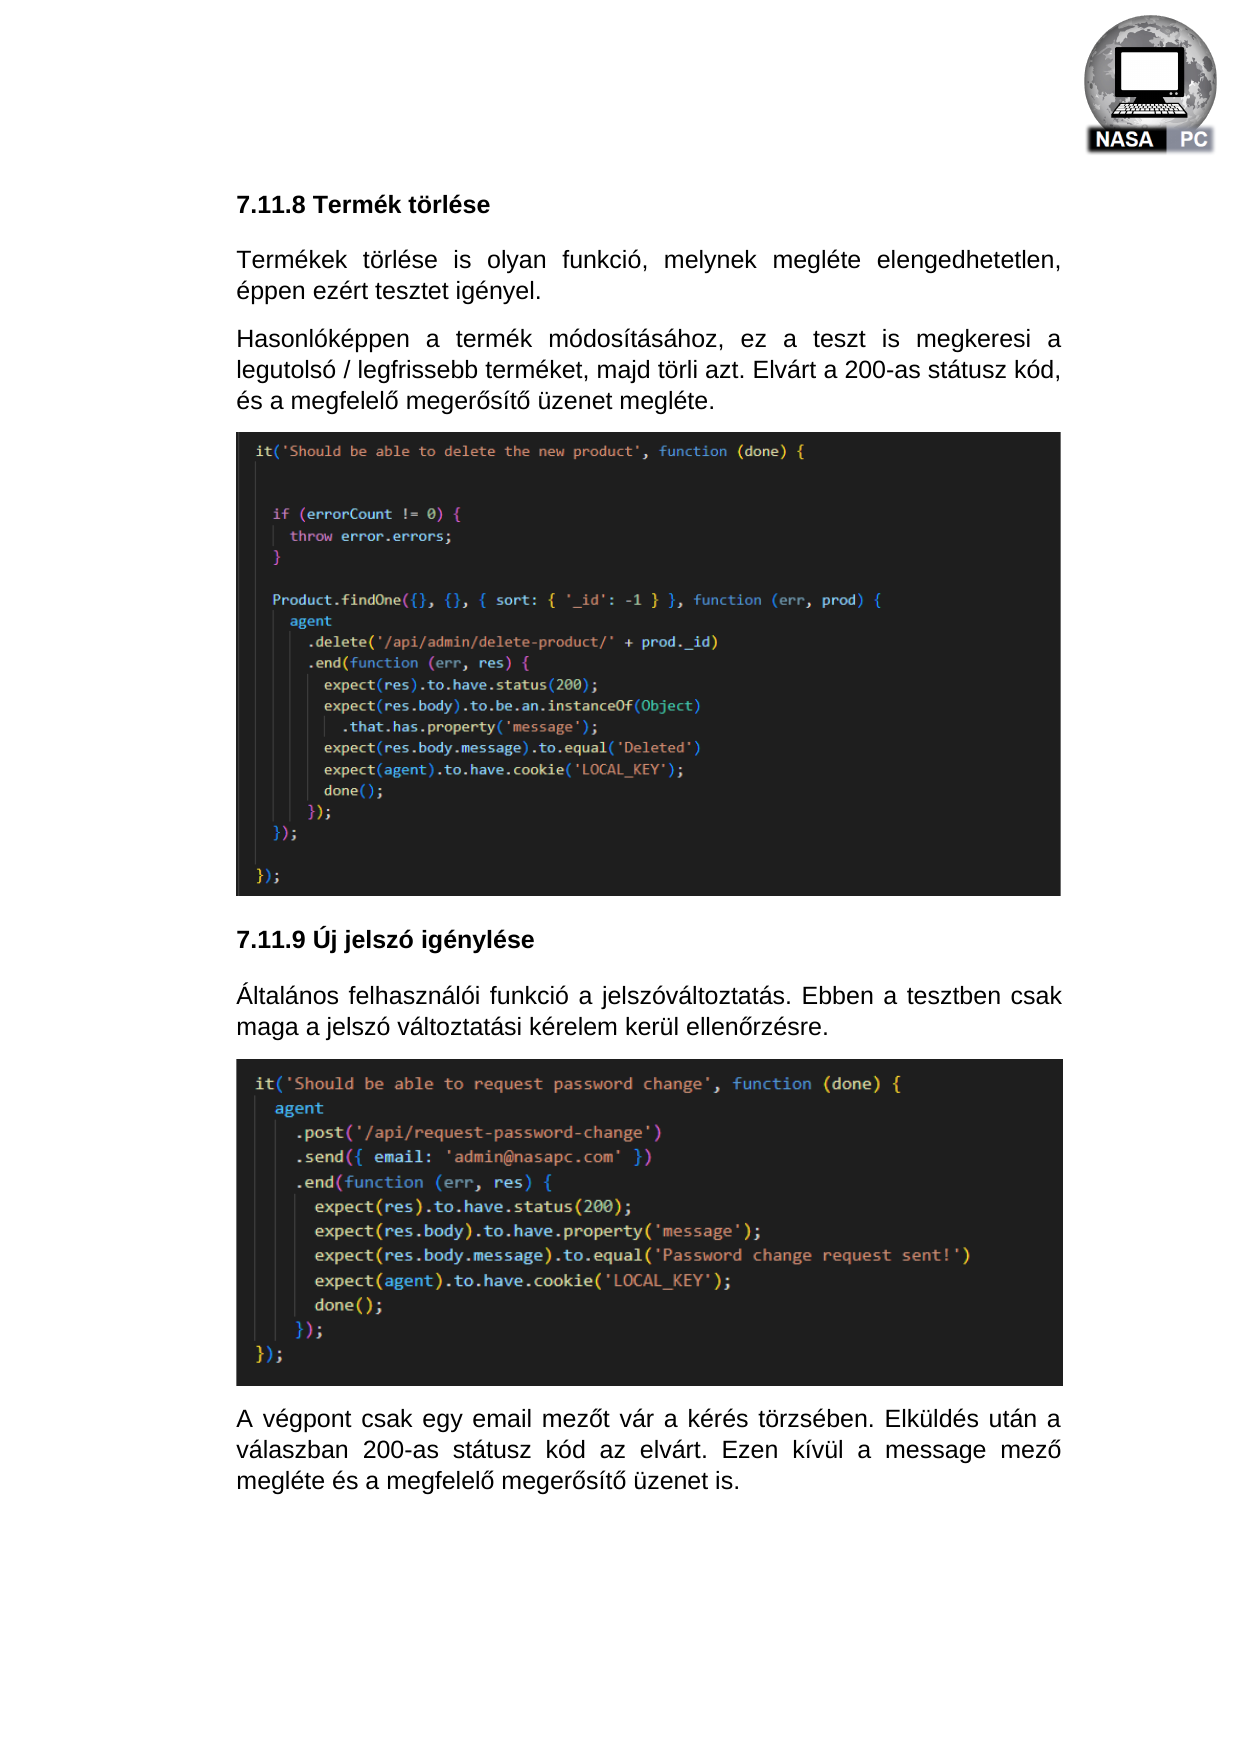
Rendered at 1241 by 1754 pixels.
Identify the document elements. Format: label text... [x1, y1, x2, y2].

text Általános felhasználói funkció a jelszóváltoztatás. Ebben a tesztben csak maga a jelszó változtatási kérelem kerül ellenőrzésre. [236, 981, 1063, 1041]
subtitle 7.11.8 Termék törlése [236, 190, 1063, 218]
picture [236, 1059, 1063, 1386]
text Hasonlóképpen a termék módosításához, ez a teszt is megkeresi a legutolsó / legfrissebb terméket, majd törli azt. Elvárt a 200-as státusz kód, és a megfelelő megerősítő üzenet megléte. [236, 324, 1063, 415]
text A végpont csak egy email mezőt vár a kérés törzsében. Elküldés után a válaszban 200-as státusz kód az elvárt. Ezen kívül a message mező megléte és a megfelelő megerősítő üzenet is. [236, 1404, 1063, 1495]
picture [236, 432, 1060, 896]
text Termékek törlése is olyan funkció, melynek megléte elengedhetetlen, éppen ezért tesztet igényel. [236, 245, 1063, 305]
picture [1084, 15, 1217, 149]
